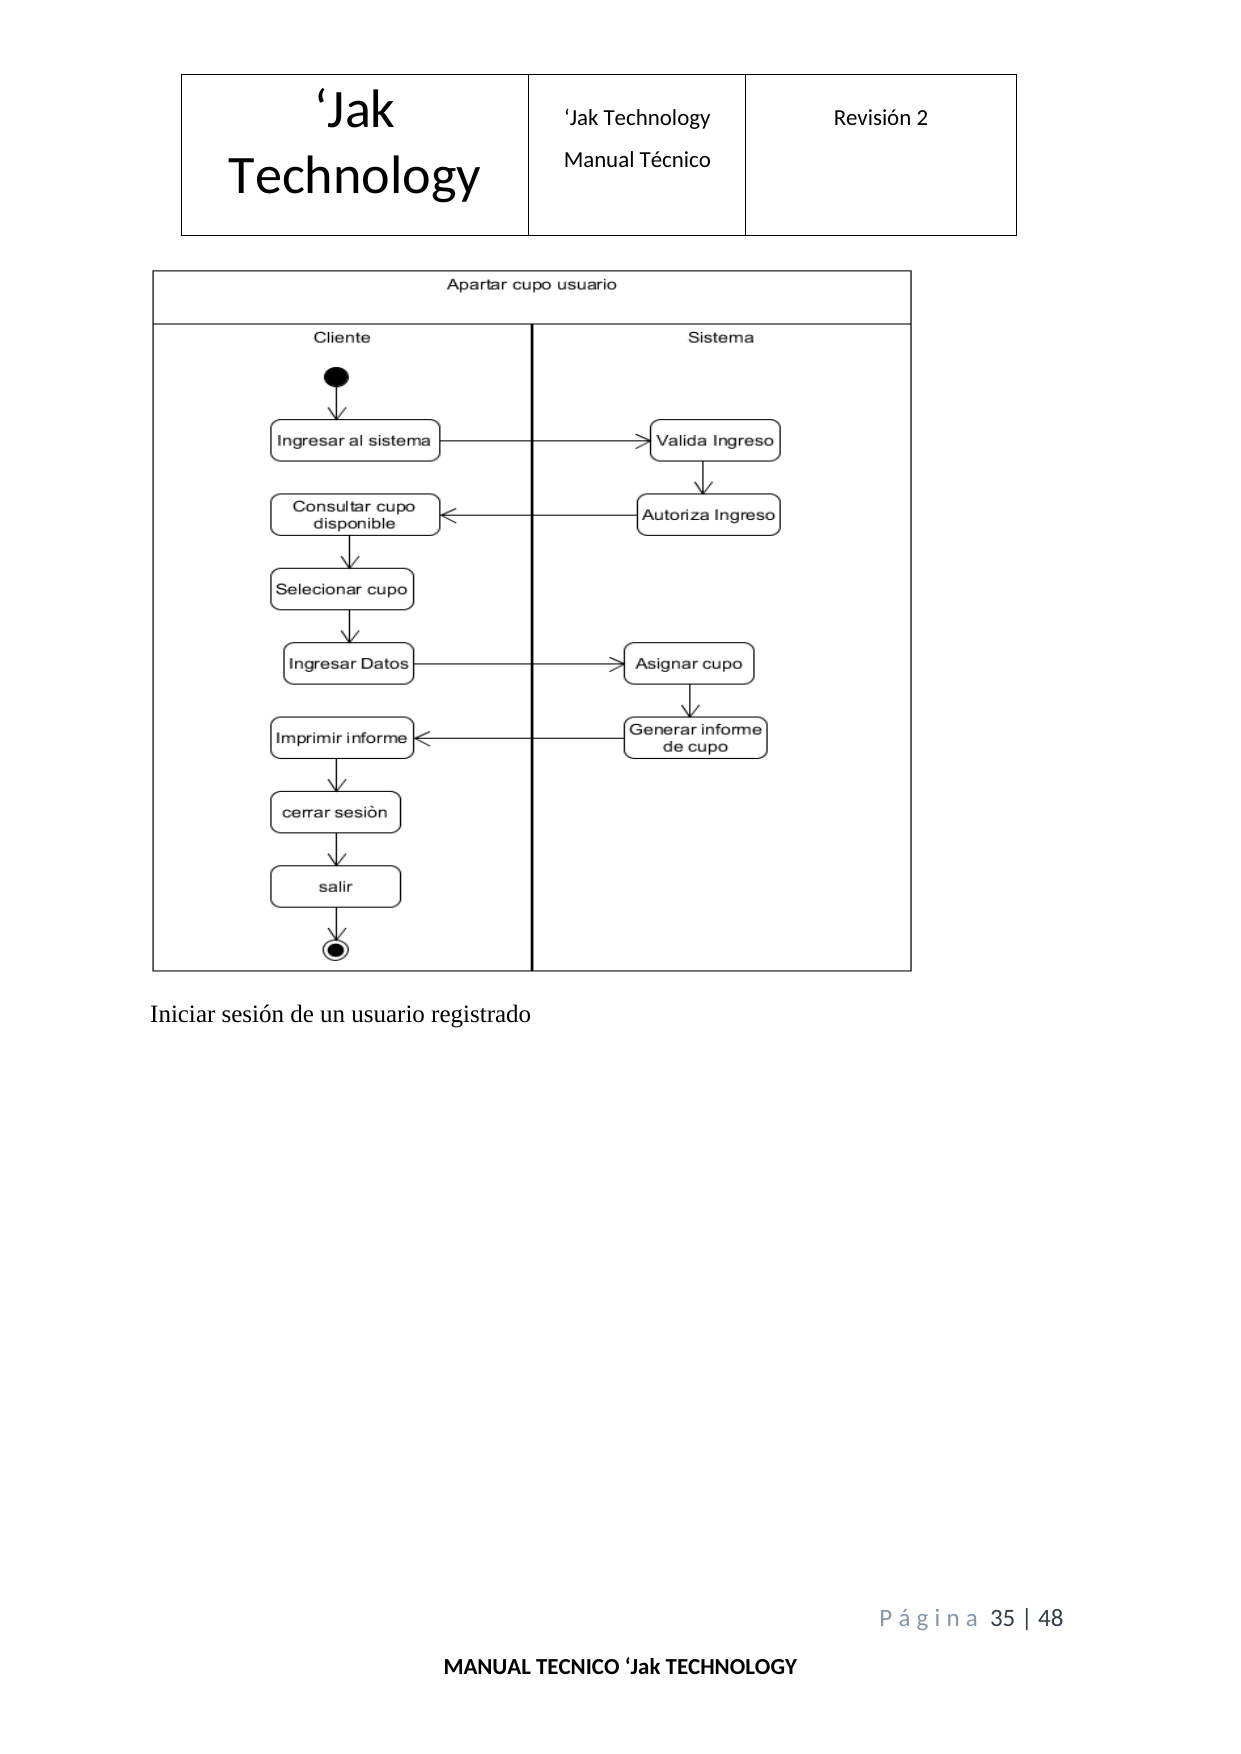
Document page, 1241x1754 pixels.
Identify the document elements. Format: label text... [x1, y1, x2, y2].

picture [150, 264, 921, 980]
text Iniciar sesión de un usuario registrado [150, 999, 1090, 1027]
